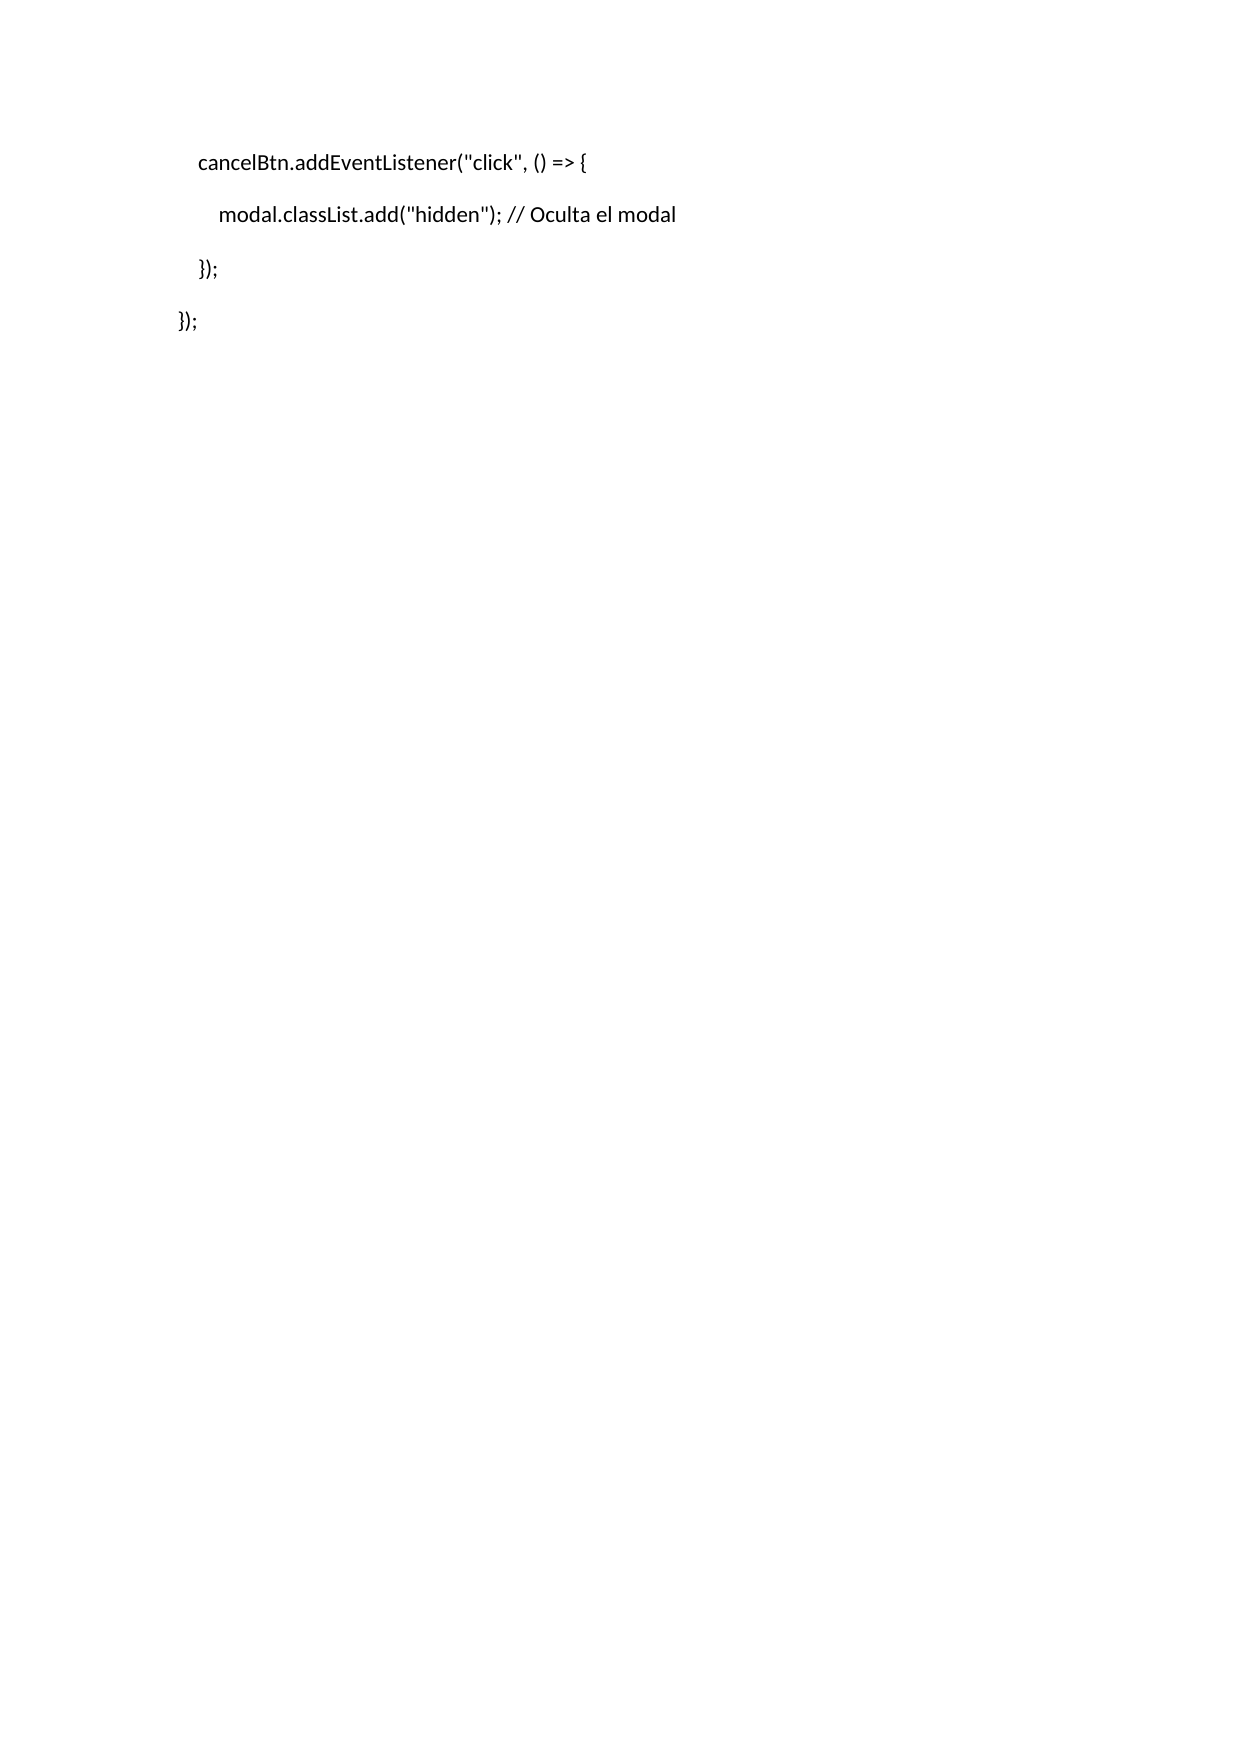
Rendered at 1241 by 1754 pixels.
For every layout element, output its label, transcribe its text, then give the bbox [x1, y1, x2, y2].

text }); [177, 254, 1063, 282]
text cancelBtn.addEventListener("click", () => { [177, 148, 1063, 176]
text modal.classList.add("hidden"); // Oculta el modal [177, 201, 1063, 229]
text }); [177, 307, 1063, 335]
